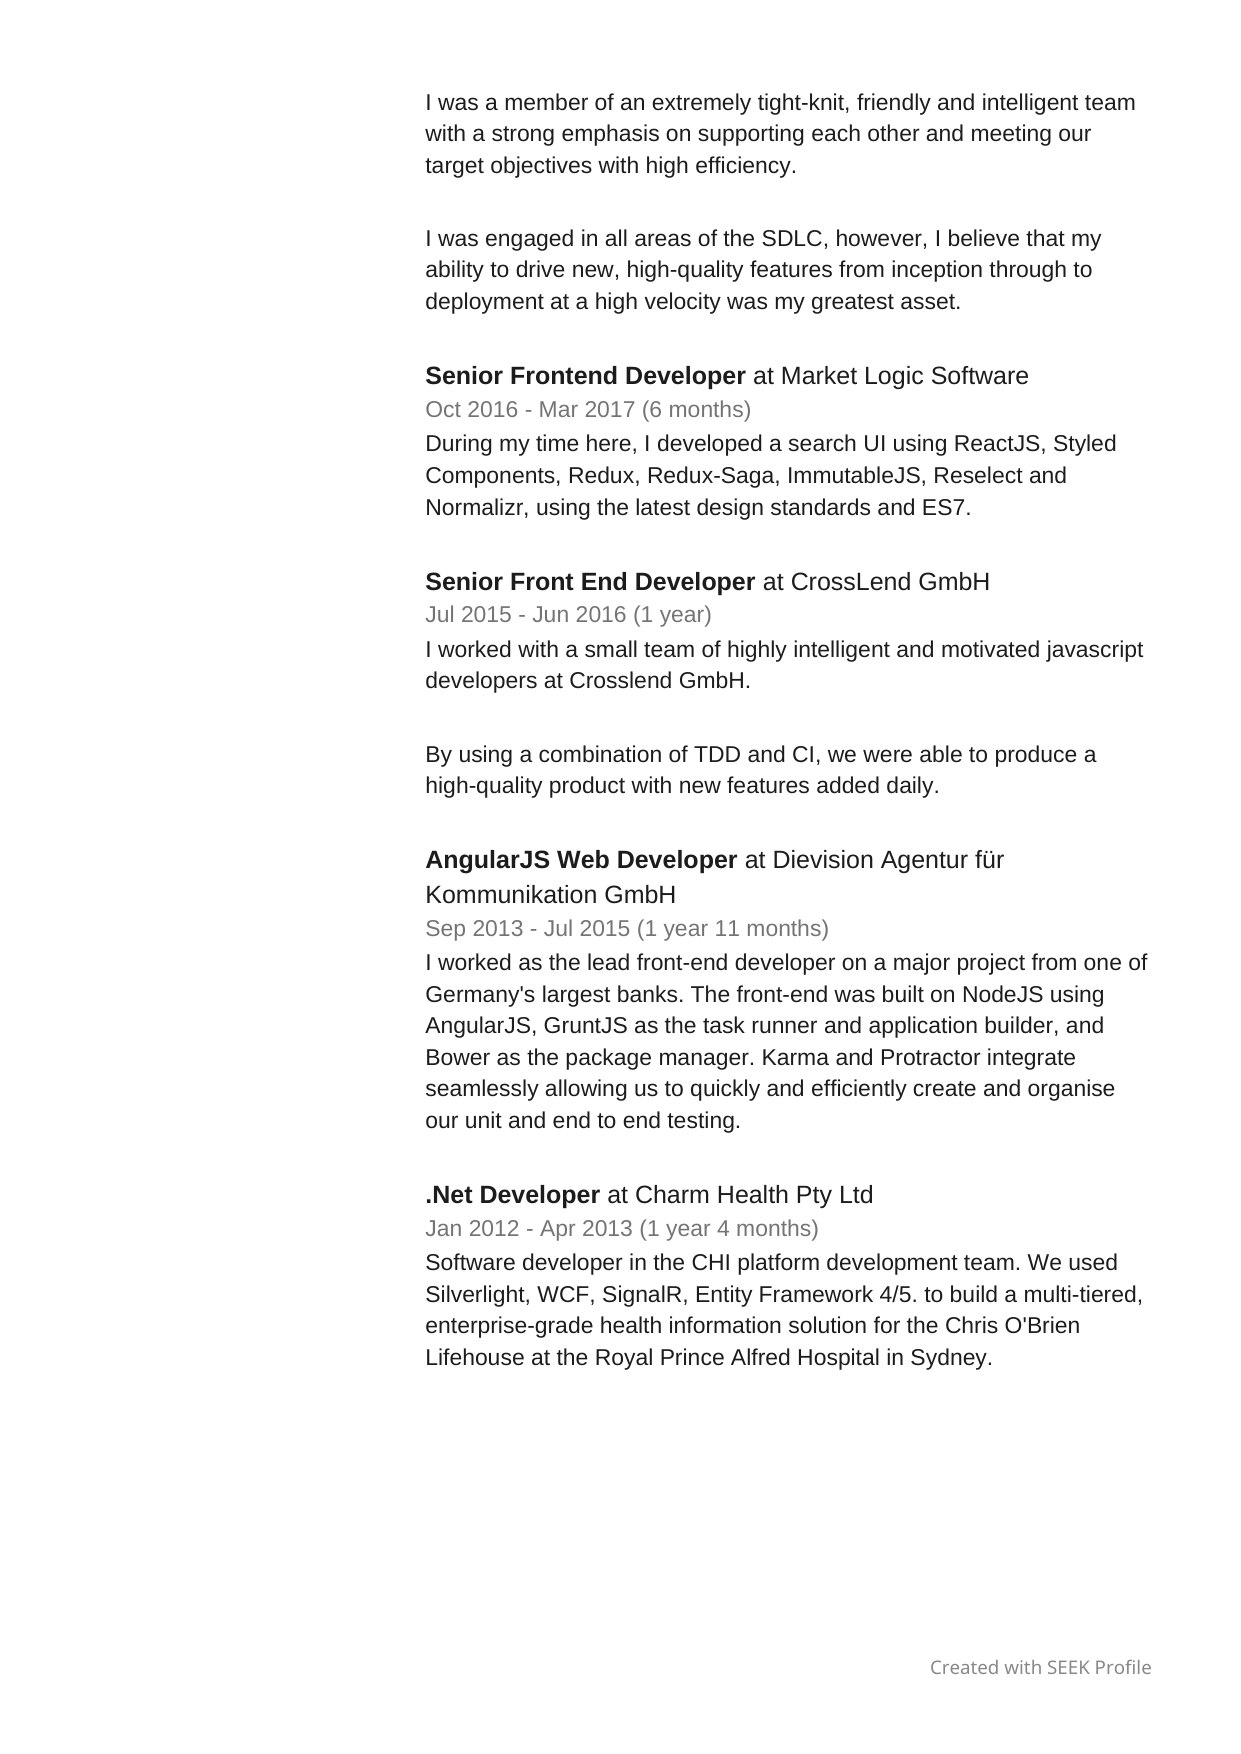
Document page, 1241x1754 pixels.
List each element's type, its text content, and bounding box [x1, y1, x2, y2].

text Senior Front End Developer at CrossLend GmbH [88, 567, 1152, 596]
text I was a member of an extremely tight-knit, friendly and intelligent team with a strong emphasis on supporting each other and meeting our target objectives with high efficiency. [88, 88, 1152, 178]
text Senior Frontend Developer at Market Logic Software [88, 361, 1152, 390]
text Sep 2013 - Jul 2015 (1 year 11 months) [88, 914, 1152, 941]
text During my time here, I developed a search UI using ReactJS, Styled Components, Redux, Redux-Saga, ImmutableJS, Reselect and Normalizr, using the latest design standards and ES7. [88, 430, 1152, 520]
text AngularJS Web Developer at Dievision Agentur für Kommunikation GmbH [88, 846, 1152, 909]
text Oct 2016 - Mar 2017 (6 months) [88, 396, 1152, 422]
text Jan 2012 - Apr 2013 (1 year 4 months) [88, 1215, 1152, 1241]
text I was engaged in all areas of the SDLC, however, I believe that my ability to drive new, high-quality features from inception through to deployment at a high velocity was my greatest asset. [88, 225, 1152, 314]
text I worked with a small team of highly intelligent and motivated javascript developers at Crosslend GmbH. [88, 636, 1152, 694]
text I worked as the lead front-end developer on a major project from one of Germany's largest banks. The front-end was built on NodeJS using AngularJS, GruntJS as the task runner and application builder, and Bower as the package manager. Karma and Protractor integrate seamlessly allowing us to quickly and efficiently create and organise our unit and end to end testing. [88, 949, 1152, 1133]
text .Net Developer at Charm Health Pty Ltd [88, 1180, 1152, 1209]
text Jul 2015 - Jun 2016 (1 year) [88, 601, 1152, 628]
text By using a combination of TDD and CI, we were able to produce a high-quality product with new features added daily. [88, 741, 1152, 799]
text Software developer in the CHI platform development team. We used Silverlight, WCF, SignalR, Entity Framework 4/5. to build a multi-tiered, enterprise-grade health information solution for the Chris O'Brien Lifehouse at the Royal Prince Alfred Hospital in Sydney. [88, 1249, 1152, 1370]
